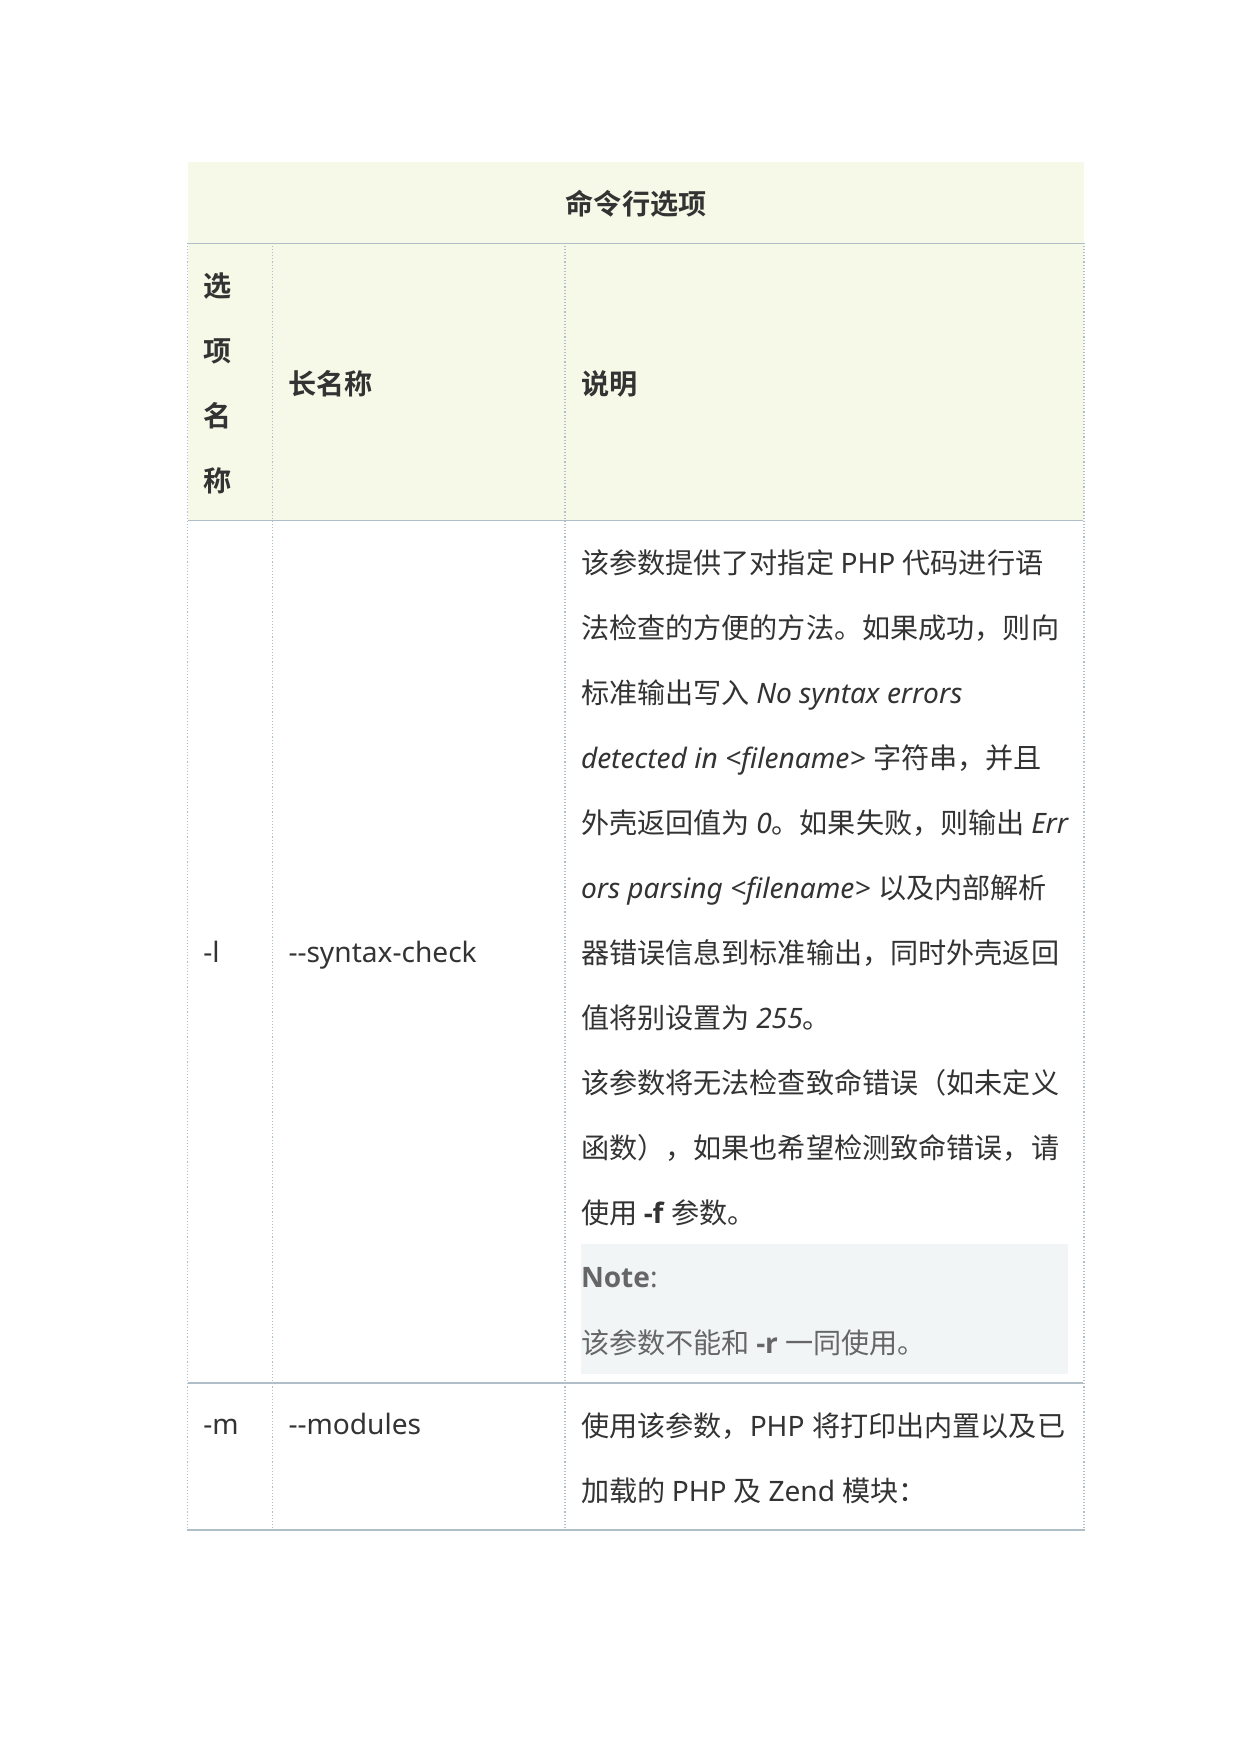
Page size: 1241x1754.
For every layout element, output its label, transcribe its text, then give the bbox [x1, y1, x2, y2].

table_cell --modules [273, 1384, 565, 1529]
table_cell 选项名称 [188, 244, 273, 520]
table_cell 该参数提供了对指定 PHP 代码进行语法检查的方便的方法。如果成功，则向标准输出写入 No syntax errors detected in <filename> 字符串，并且外壳返回值为 0。如果失败，则输出 Errors parsing <filename> 以及内部解析器错误信息到标准输出，同时外壳返回值将别设置为 255。 该参数将无法检查致命错误（如未定义函数），如果也希望检测致命错误，请使用 -f 参数。 Note: 该参数不能和 -r 一同使用。 [565, 520, 1084, 1382]
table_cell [565, 1384, 1084, 1529]
table_cell -l [188, 521, 273, 1382]
table_cell -m [188, 1384, 273, 1529]
table_cell --syntax-check [273, 521, 565, 1382]
table_header 命令行选项 [188, 162, 1084, 243]
table_cell 说明 [565, 244, 1084, 520]
table_cell 长名称 [273, 244, 565, 520]
